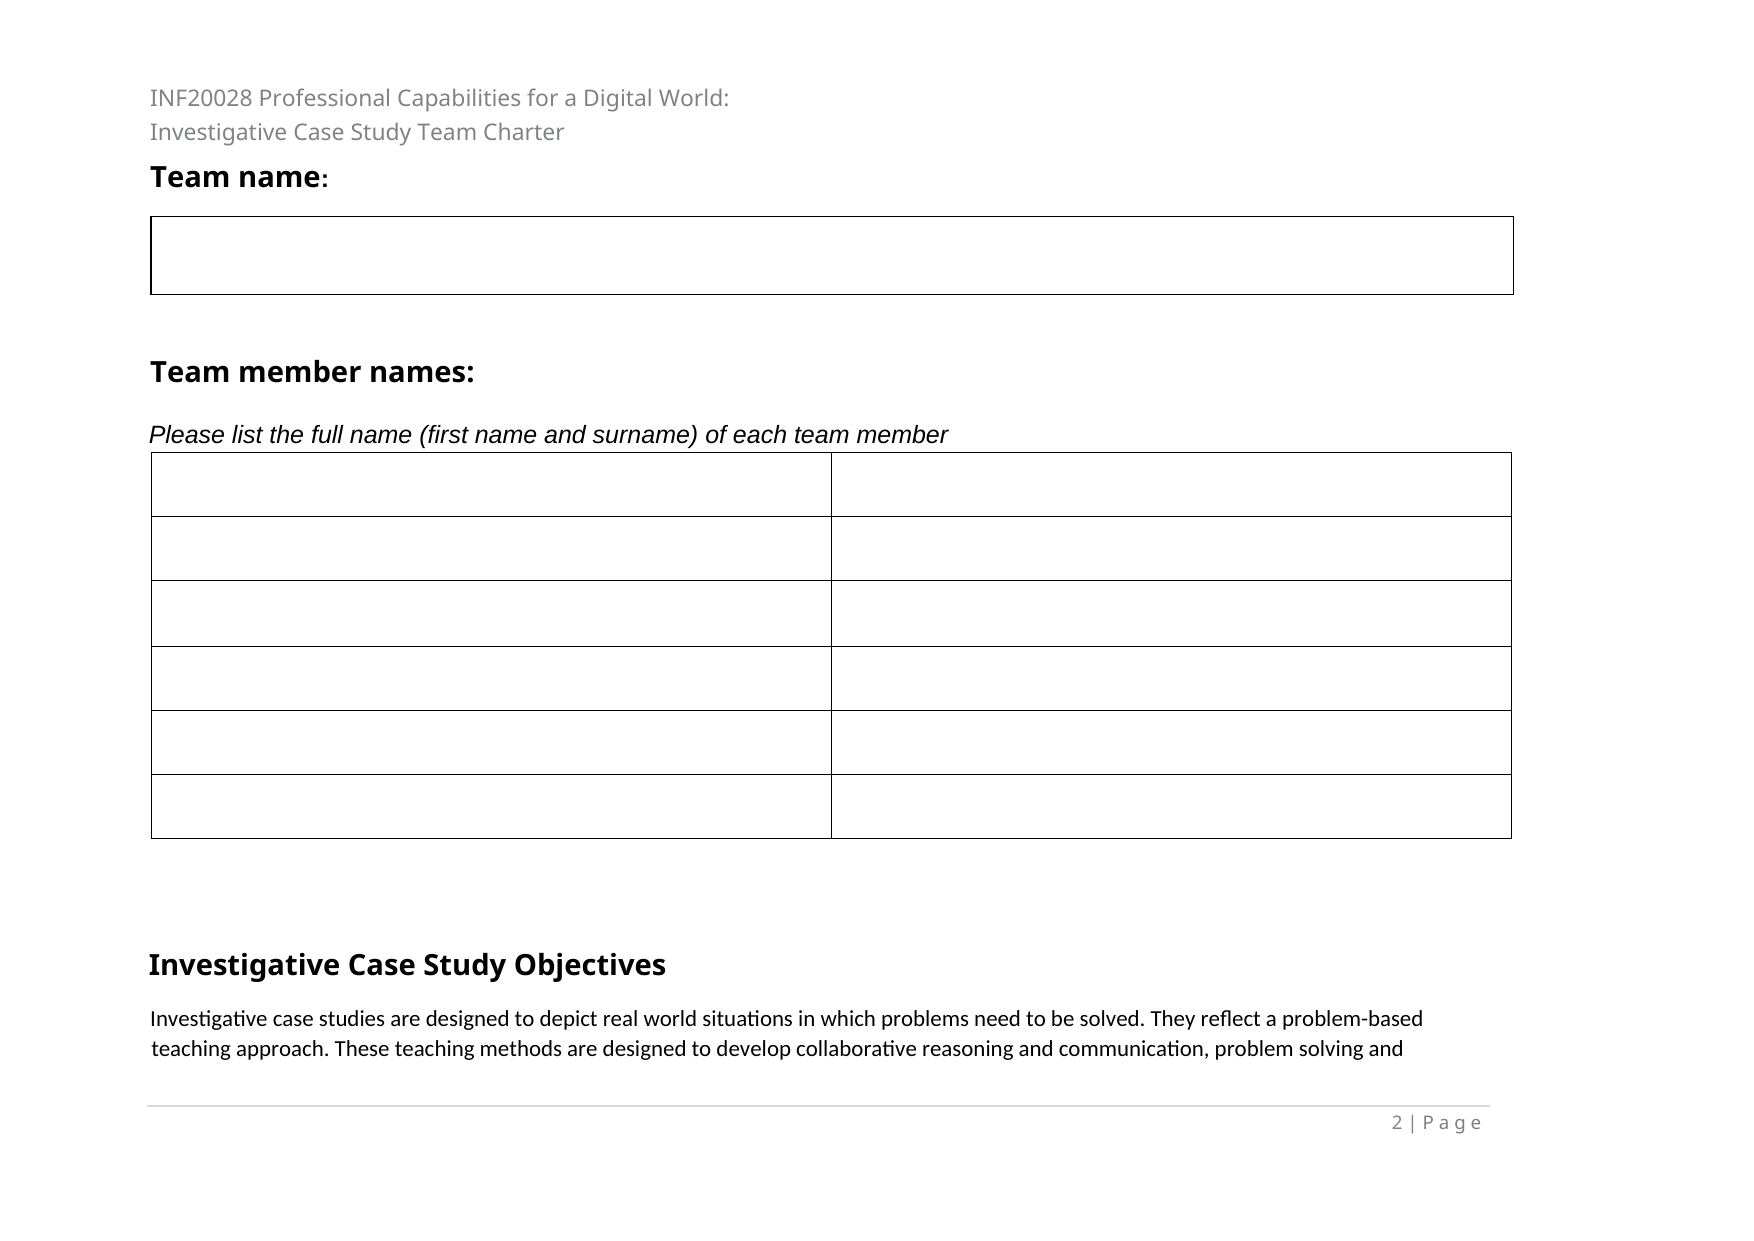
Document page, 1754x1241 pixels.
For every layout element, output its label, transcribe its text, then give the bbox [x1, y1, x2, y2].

text Team member names: [150, 352, 1514, 391]
table_header [152, 217, 1513, 294]
table_cell [832, 711, 1511, 774]
text Team name: [150, 156, 1514, 196]
subtitle Investigative Case Study Objectives [148, 944, 1514, 984]
table_cell [832, 517, 1511, 580]
text Please list the full name (first name and surname) of each team member [148, 420, 1495, 449]
table_cell [152, 517, 831, 580]
table_cell [832, 775, 1511, 838]
table_cell [152, 647, 831, 710]
table_header [832, 453, 1511, 516]
table_cell [152, 711, 831, 774]
table_cell [832, 581, 1511, 646]
table_cell [832, 647, 1511, 710]
table_header [152, 453, 831, 516]
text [150, 1004, 1488, 1062]
table_cell [152, 775, 831, 838]
table_cell [152, 581, 831, 646]
